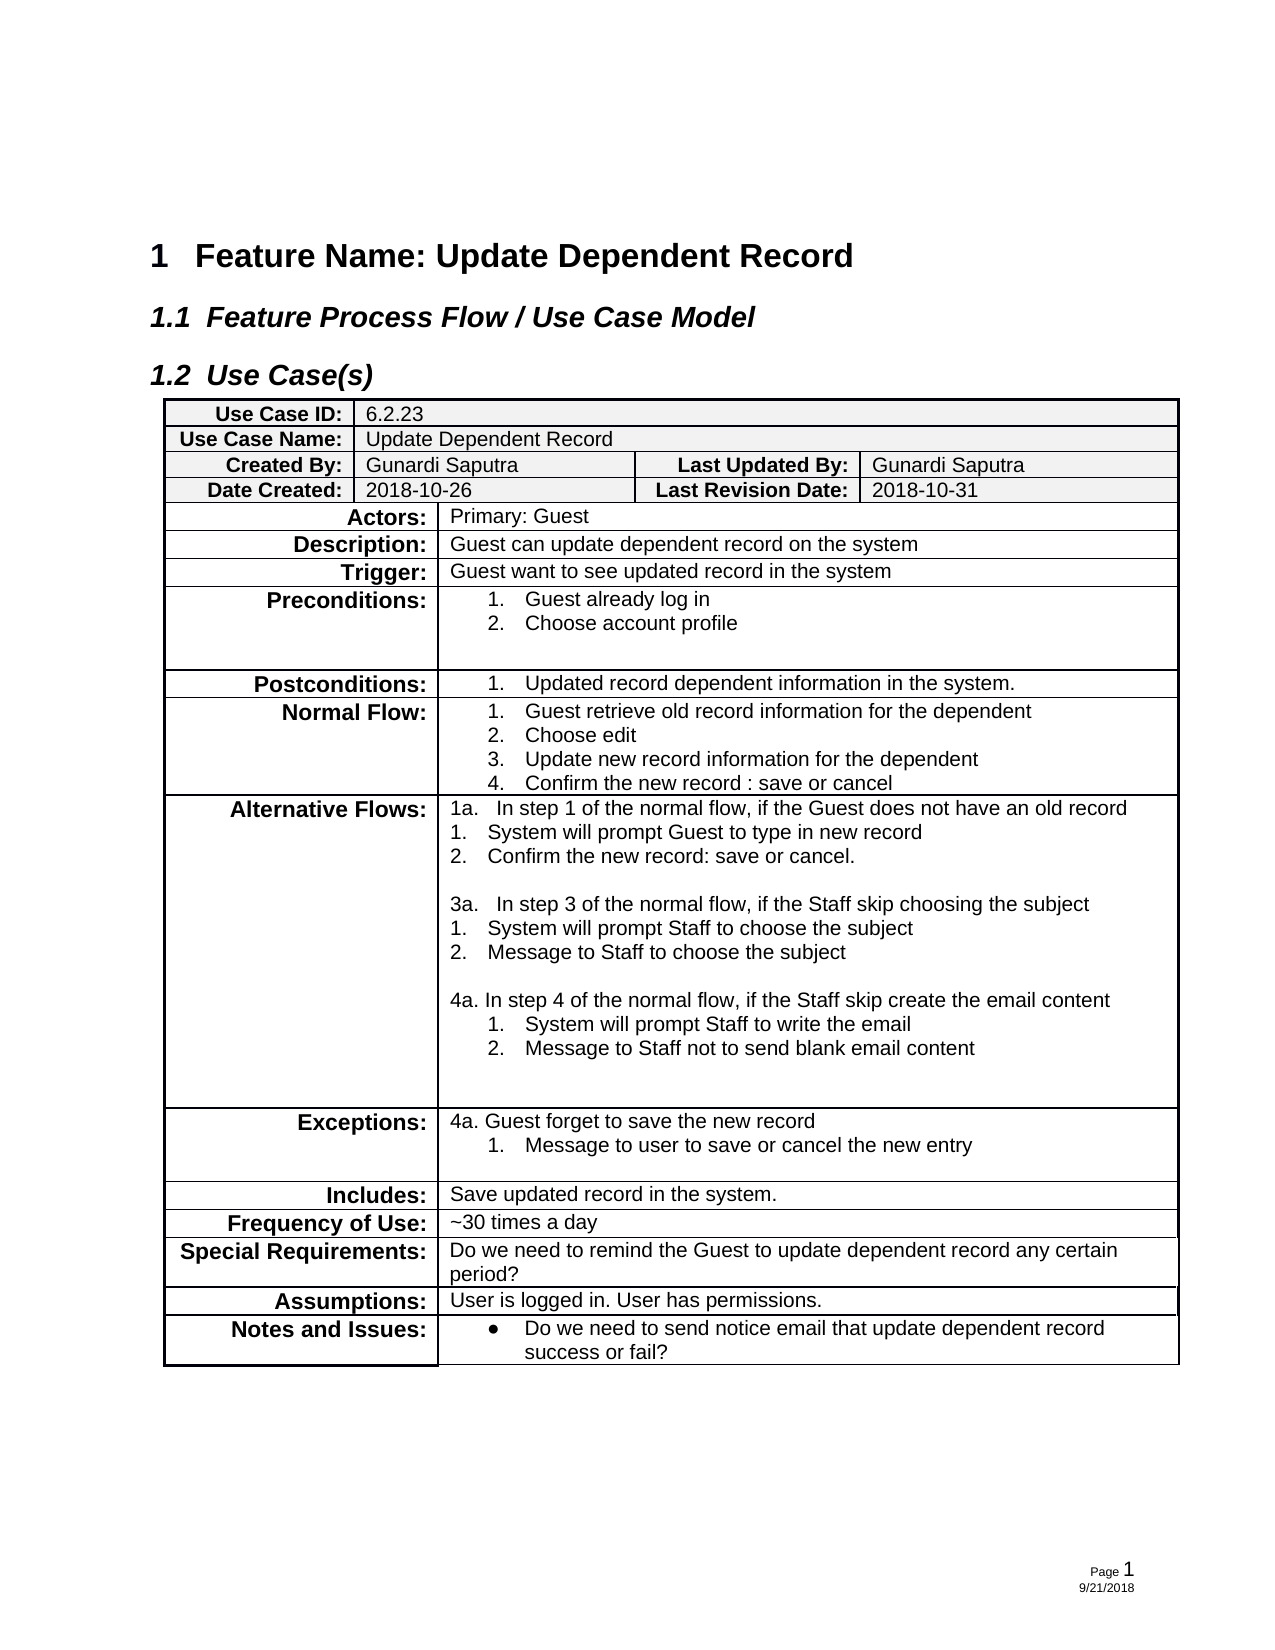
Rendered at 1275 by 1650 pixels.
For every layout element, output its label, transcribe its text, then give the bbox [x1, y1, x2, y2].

table_cell Save updated record in the system. [439, 1182, 1177, 1209]
table_cell Postconditions: [166, 671, 437, 697]
table_cell Use Case Name: [166, 427, 353, 451]
table_cell Notes and Issues: [166, 1316, 437, 1363]
table_cell Date Created: [166, 478, 353, 502]
table_cell Primary: Guest [439, 503, 1177, 530]
table_cell Created By: [166, 452, 353, 476]
table_header Use Case ID: [166, 401, 353, 425]
table_cell Guest want to see updated record in the system [439, 559, 1177, 586]
table_cell Normal Flow: [166, 698, 437, 794]
table_cell Preconditions: [166, 587, 437, 669]
table_cell Includes: [166, 1182, 437, 1209]
table_cell Last Revision Date: [636, 478, 859, 502]
table_cell ~30 times a day [439, 1210, 1177, 1237]
table_cell Last Updated By: [636, 452, 859, 476]
table_cell Guest already log in Choose account profile [439, 587, 1177, 669]
table_cell Alternative Flows: [166, 796, 437, 1107]
table_cell Update Dependent Record [355, 427, 1177, 451]
table_cell Gunardi Saputra [355, 452, 634, 476]
table_cell 2018-10-31 [861, 478, 1177, 502]
table_cell Updated record dependent information in the system. [439, 671, 1177, 697]
table_cell Exceptions: [166, 1109, 437, 1181]
subtitle Feature Process Flow / Use Case Model [150, 300, 1134, 333]
subtitle Use Case(s) [150, 358, 1134, 392]
table_cell Do we need to remind the Guest to update dependent record any certain period? [439, 1237, 1178, 1286]
table_header 6.2.23 [355, 401, 1177, 425]
table_cell Guest can update dependent record on the system [439, 531, 1177, 558]
table_cell Assumptions: [166, 1288, 437, 1314]
subtitle Feature Name: Update Dependent Record [150, 236, 1134, 275]
table_cell Frequency of Use: [166, 1210, 437, 1237]
table_cell Do we need to send notice email that update dependent record success or fail? [439, 1314, 1178, 1363]
table_cell Actors: [166, 503, 437, 530]
table_cell Description: [166, 531, 437, 558]
table_cell User is logged in. User has permissions. [439, 1286, 1177, 1314]
table_cell Special Requirements: [166, 1238, 437, 1286]
table_cell Trigger: [166, 559, 437, 586]
table_cell 4a. Guest forget to save the new record Message to user to save or cancel the new entry [439, 1109, 1177, 1181]
table_cell Gunardi Saputra [861, 452, 1177, 476]
table_cell Guest retrieve old record information for the dependent Choose edit Update new record information for the dependent Confirm the new record : save or cancel [439, 698, 1177, 794]
table_cell 1a. In step 1 of the normal flow, if the Guest does not have an old record System will prompt Guest to type in new record Confirm the new record: save or cancel. 3a. In step 3 of the normal flow, if the Staff skip choosing the subject System will prompt Staff to choose the subject Message to Staff to choose the subject 4a. In step 4 of the normal flow, if the Staff skip create the email content System will prompt Staff to write the email Message to Staff not to send blank email content [439, 796, 1177, 1107]
table_cell 2018-10-26 [355, 478, 634, 502]
